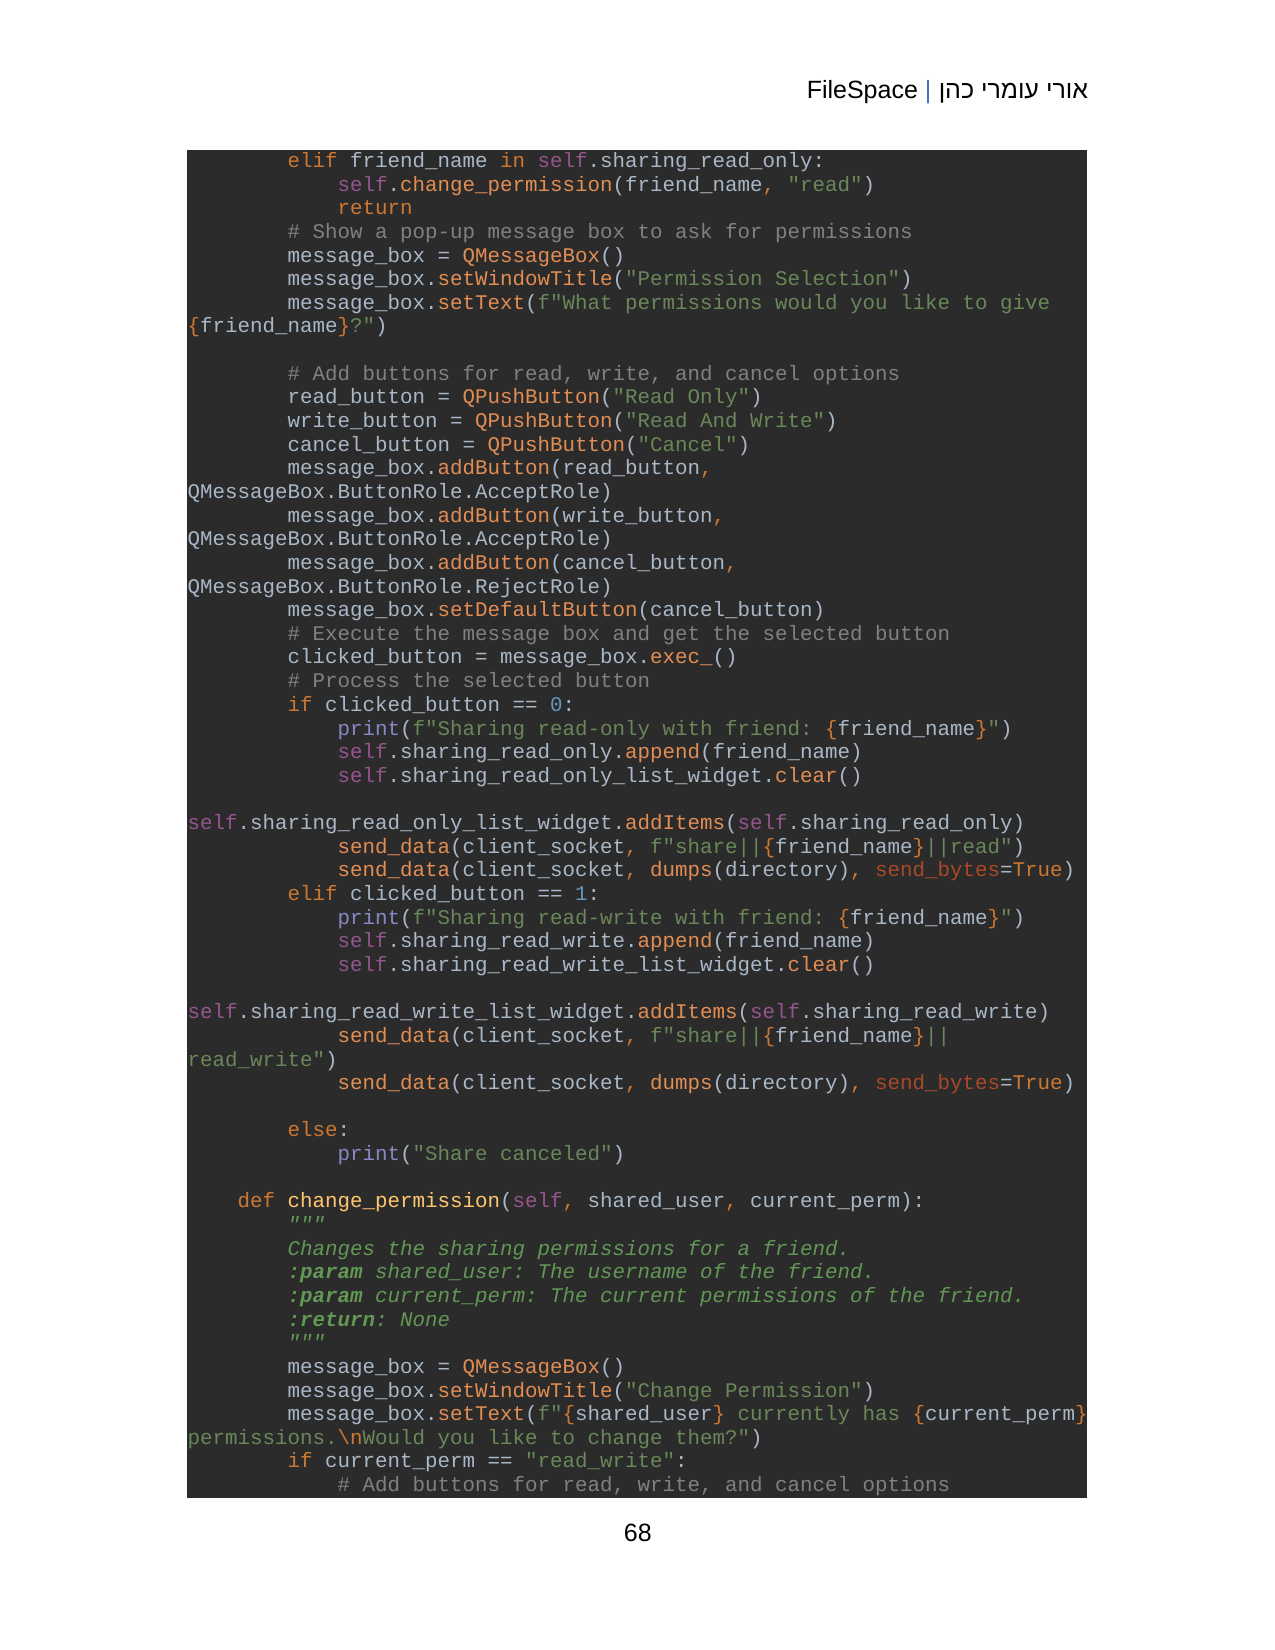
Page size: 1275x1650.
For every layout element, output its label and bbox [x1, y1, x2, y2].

text [187, 150, 1087, 1498]
